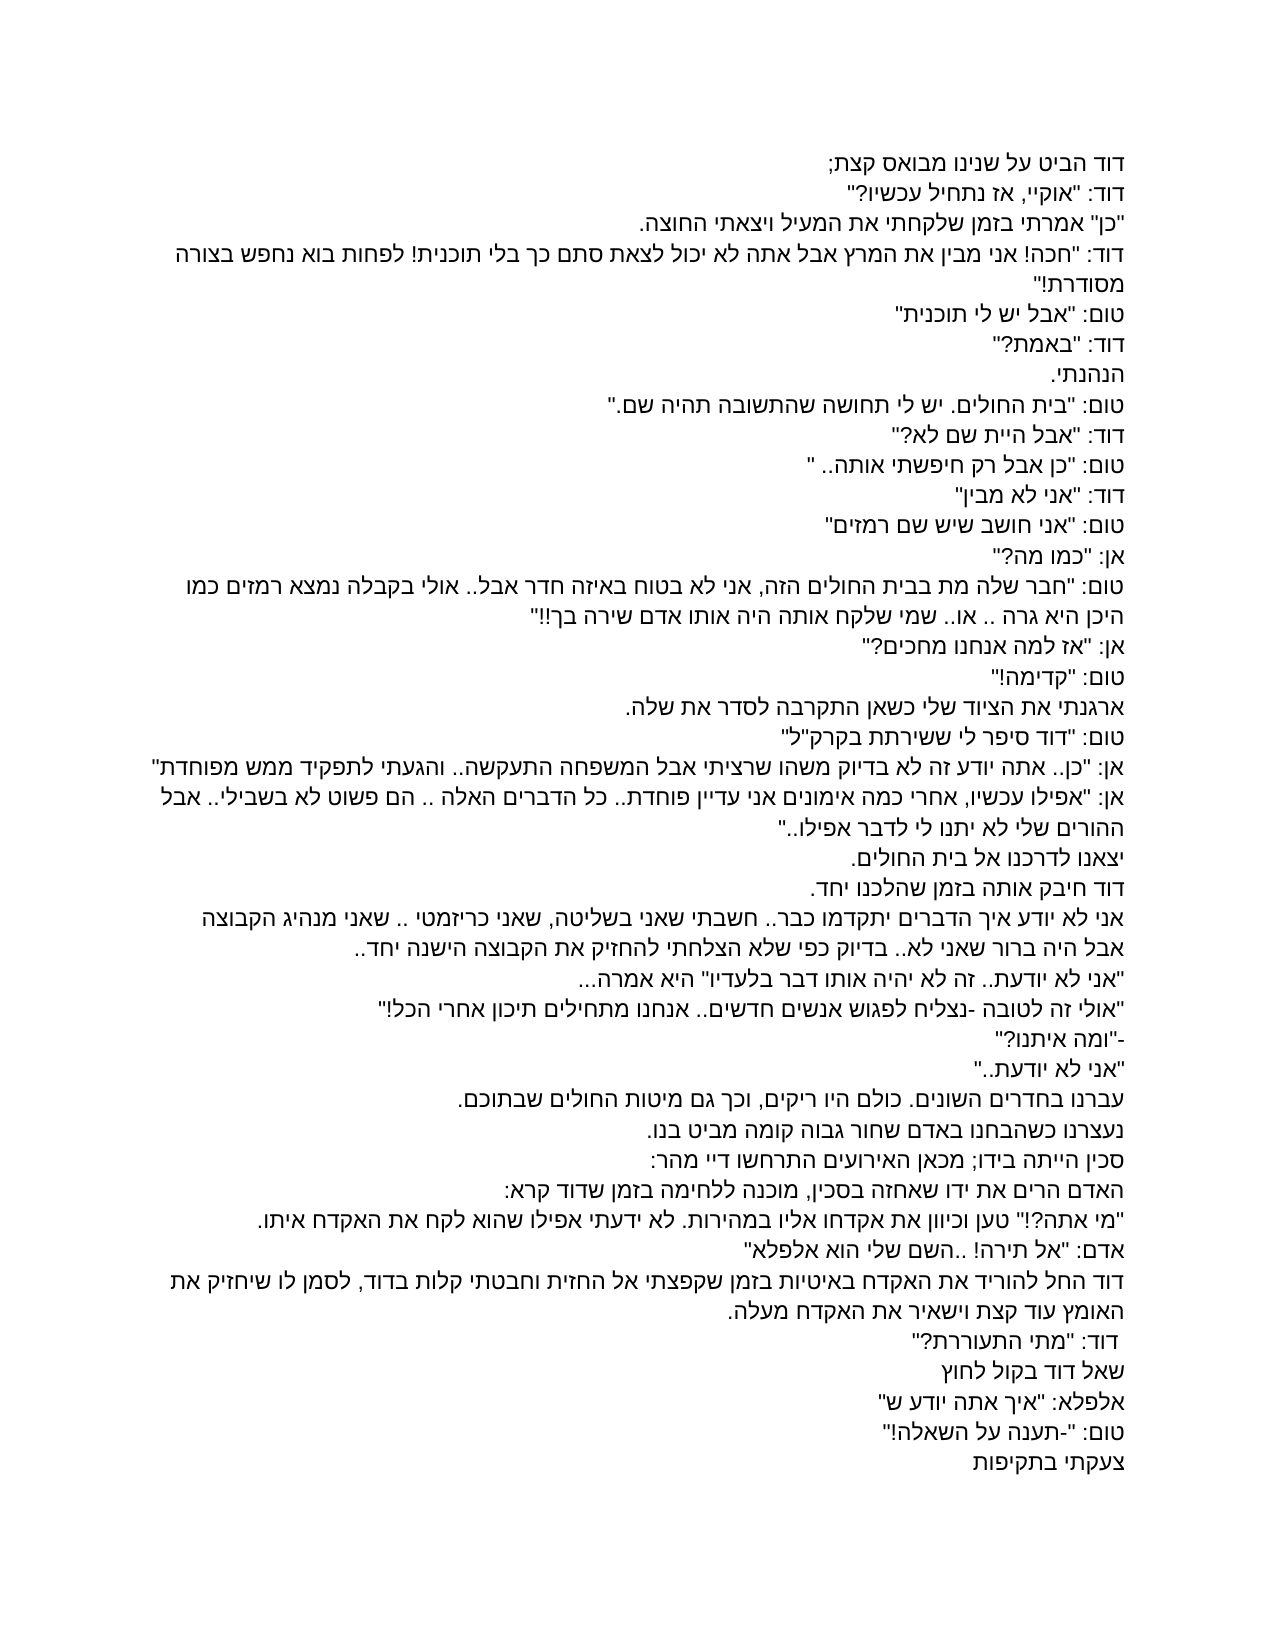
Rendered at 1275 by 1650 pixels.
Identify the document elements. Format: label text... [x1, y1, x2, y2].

text אן: "אפילו עכשיו, אחרי כמה אימונים אני עדיין פוחדת.. כל הדברים האלה .. הם פשוט לא בשבילי.. אבל ההורים שלי לא יתנו לי לדבר אפילו.." [150, 784, 1125, 841]
text הנהנתי. [150, 361, 1125, 388]
text "אני לא יודעת.. זה לא יהיה אותו דבר בלעדיו" היא אמרה... [150, 966, 1125, 992]
text טום: "קדימה!" [150, 663, 1125, 690]
text דוד: "באמת?" [150, 331, 1125, 358]
text "כן" אמרתי בזמן שלקחתי את המעיל ויצאתי החוצה. [150, 210, 1125, 237]
text שאל דוד בקול לחוץ [150, 1358, 1125, 1385]
text -"ומה איתנו?" [150, 1026, 1125, 1052]
text דוד: "אוקיי, אז נתחיל עכשיו?" [150, 180, 1125, 207]
text טום: "חבר שלה מת בבית החולים הזה, אני לא בטוח באיזה חדר אבל.. אולי בקבלה נמצא רמזים כמו היכן היא גרה .. או.. שמי שלקח אותה היה אותו אדם שירה בך!!" [150, 573, 1125, 629]
text דוד חיבק אותה בזמן שהלכנו יחד. [150, 875, 1125, 901]
text דוד החל להוריד את האקדח באיטיות בזמן שקפצתי אל החזית וחבטתי קלות בדוד, לסמן לו שיחזיק את האומץ עוד קצת וישאיר את האקדח מעלה. [150, 1268, 1125, 1324]
text אלפלא: "איך אתה יודע ש" [150, 1388, 1125, 1415]
text "מי אתה?!" טען וכיוון את אקדחו אליו במהירות. לא ידעתי אפילו שהוא לקח את האקדח איתו. [150, 1207, 1125, 1234]
text האדם הרים את ידו שאחזה בסכין, מוכנה ללחימה בזמן שדוד קרא: [150, 1177, 1125, 1203]
text אבל היה ברור שאני לא.. בדיוק כפי שלא הצלחתי להחזיק את הקבוצה הישנה יחד.. [150, 935, 1125, 962]
text דוד: "חכה! אני מבין את המרץ אבל אתה לא יכול לצאת סתם כך בלי תוכנית! לפחות בוא נחפש בצורה מסודרת!" [150, 241, 1125, 297]
text דוד הביט על שנינו מבואס קצת; [150, 150, 1125, 176]
text יצאנו לדרכנו אל בית החולים. [150, 845, 1125, 871]
text אני לא יודע איך הדברים יתקדמו כבר.. חשבתי שאני בשליטה, שאני כריזמטי .. שאני מנהיג הקבוצה [150, 905, 1125, 932]
text אן: "כמו מה?" [150, 543, 1125, 569]
text דוד: "אבל היית שם לא?" [150, 422, 1125, 448]
text טום: "אני חושב שיש שם רמזים" [150, 512, 1125, 539]
text אן: "כן.. אתה יודע זה לא בדיוק משהו שרציתי אבל המשפחה התעקשה.. והגעתי לתפקיד ממש מפוחדת" [150, 754, 1125, 781]
text ארגנתי את הציוד שלי כשאן התקרבה לסדר את שלה. [150, 694, 1125, 720]
text "אני לא יודעת.." [150, 1056, 1125, 1083]
text עברנו בחדרים השונים. כולם היו ריקים, וכך גם מיטות החולים שבתוכם. [150, 1086, 1125, 1113]
text טום: "דוד סיפר לי ששירתת בקרק"ל" [150, 724, 1125, 750]
text דוד: "אני לא מבין" [150, 482, 1125, 509]
text טום: "-תענה על השאלה!" [150, 1419, 1125, 1445]
text סכין הייתה בידו; מכאן האירועים התרחשו דיי מהר: [150, 1147, 1125, 1173]
text אדם: "אל תירה! ..השם שלי הוא אלפלא" [150, 1237, 1125, 1264]
text נעצרנו כשהבחנו באדם שחור גבוה קומה מביט בנו. [150, 1117, 1125, 1143]
text טום: "בית החולים. יש לי תחושה שהתשובה תהיה שם." [150, 392, 1125, 418]
text דוד: "מתי התעוררת?" [150, 1328, 1125, 1354]
text אן: "אז למה אנחנו מחכים?" [150, 633, 1125, 660]
text טום: "אבל יש לי תוכנית" [150, 301, 1125, 327]
text "אולי זה לטובה -נצליח לפגוש אנשים חדשים.. אנחנו מתחילים תיכון אחרי הכל!" [150, 996, 1125, 1022]
text צעקתי בתקיפות [150, 1449, 1125, 1475]
text טום: "כן אבל רק חיפשתי אותה.. " [150, 452, 1125, 478]
